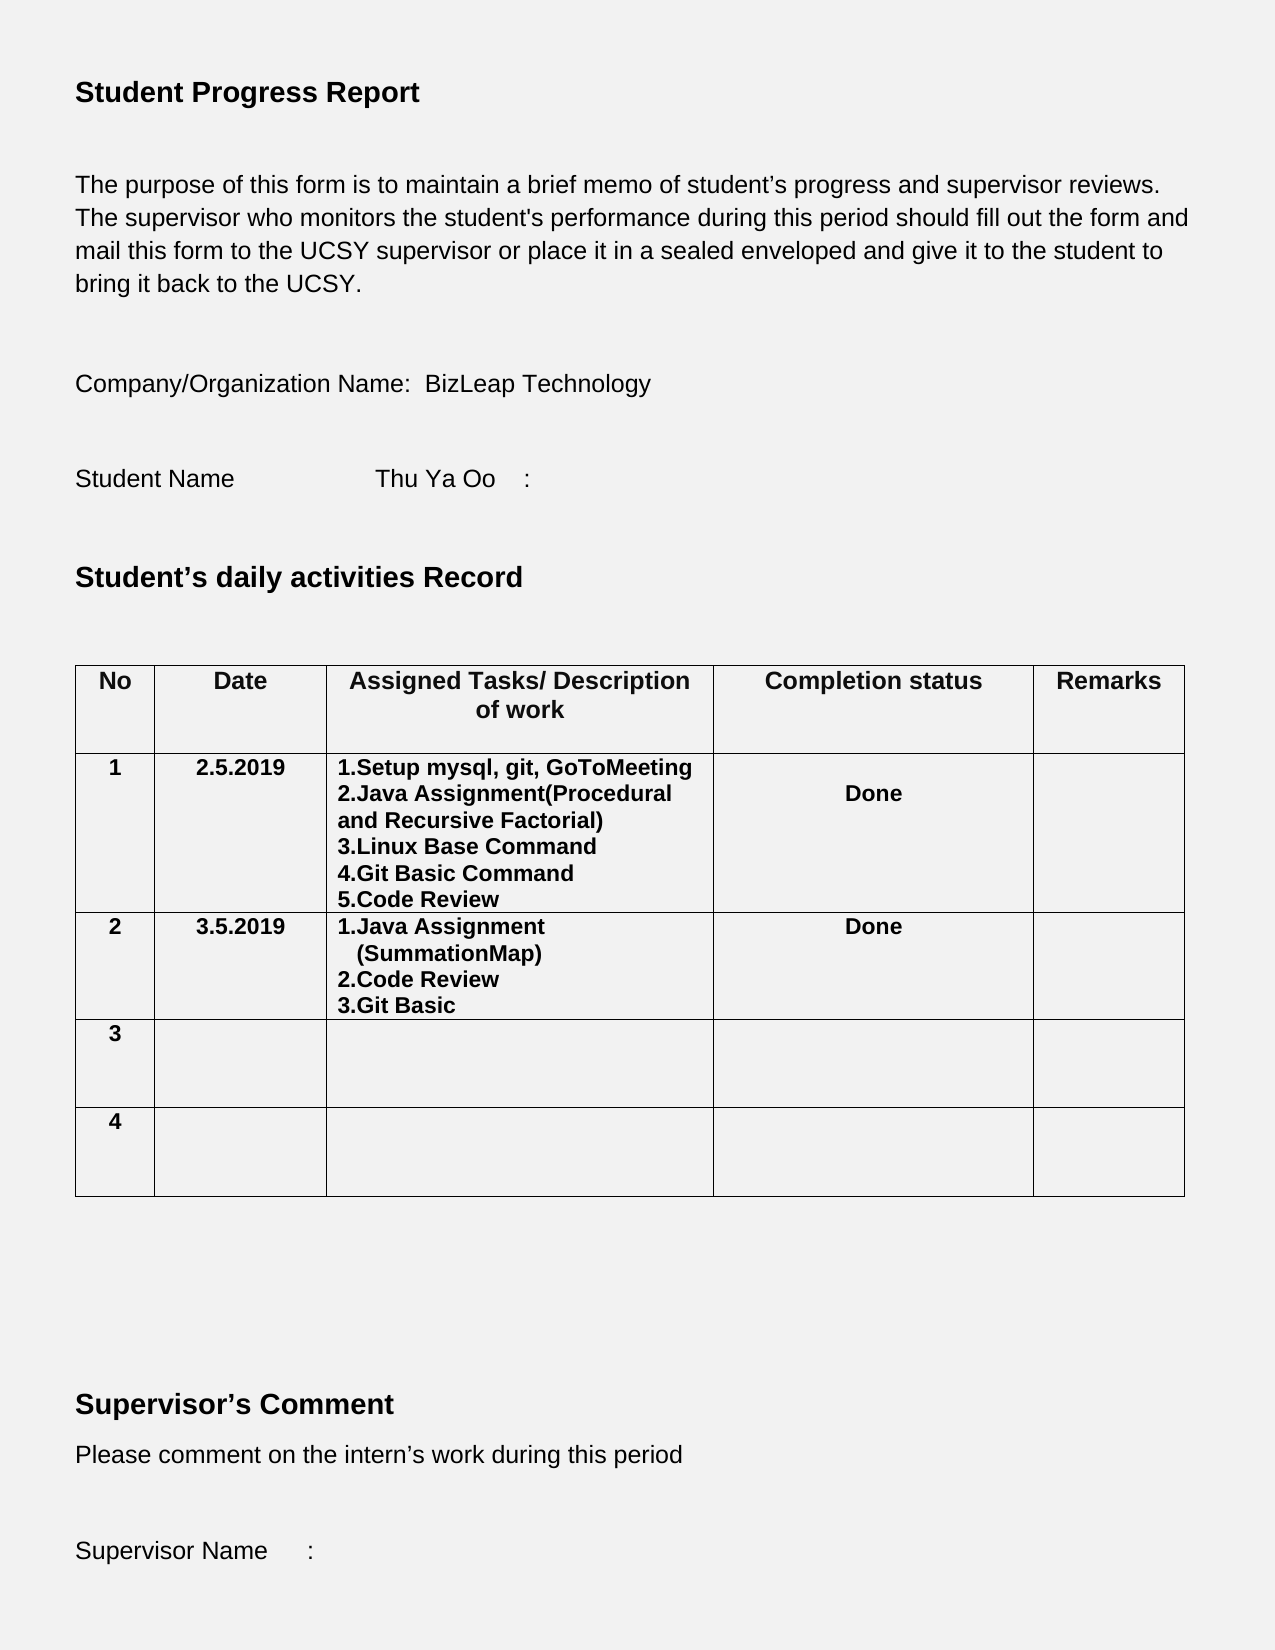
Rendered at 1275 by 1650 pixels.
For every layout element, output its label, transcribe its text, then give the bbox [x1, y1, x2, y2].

table_cell 1.Java Assignment (SummationMap) 2.Code Review 3.Git Basic [327, 913, 713, 1019]
text Supervisor’s Comment [75, 1387, 1200, 1421]
table_cell [714, 1108, 1033, 1196]
table_cell [155, 1020, 326, 1107]
text Student Name Thu Ya Oo : [75, 464, 1200, 493]
table_header Date [155, 666, 326, 753]
table_header Assigned Tasks/ Description of work [327, 666, 713, 753]
table_cell [155, 1108, 326, 1196]
table_cell 3.5.2019 [155, 913, 326, 1019]
table_header No [76, 666, 154, 753]
text The purpose of this form is to maintain a brief memo of student’s progress and supervisor reviews. The supervisor who monitors the student's performance during this period should fill out the form and mail this form to the UCSY supervisor or place it in a sealed enveloped and give it to the student to bring it back to the UCSY. [75, 170, 1200, 298]
table_cell [327, 1108, 713, 1196]
table_cell [1034, 754, 1184, 912]
table_cell [714, 1020, 1033, 1107]
table_cell 4 [76, 1108, 154, 1196]
table_header Completion status [714, 666, 1033, 753]
table_cell 3 [76, 1020, 154, 1107]
text Student’s daily activities Record [75, 559, 1200, 593]
table_cell [1034, 913, 1184, 1019]
table_cell [1034, 1108, 1184, 1196]
text Company/Organization Name: BizLeap Technology [75, 369, 1200, 397]
table_cell Done [714, 913, 1033, 1019]
table_cell 2.5.2019 [155, 754, 326, 912]
text Student Progress Report [75, 75, 1200, 108]
table_header Remarks [1034, 666, 1184, 753]
table_cell 1 [76, 754, 154, 912]
table_cell 2 [76, 913, 154, 1019]
text Please comment on the intern’s work during this period [75, 1440, 1200, 1469]
table_cell 1.Setup mysql, git, GoToMeeting 2.Java Assignment(Procedural and Recursive Factorial) 3.Linux Base Command 4.Git Basic Command 5.Code Review [327, 754, 713, 912]
table_cell [327, 1020, 713, 1107]
text Supervisor Name : [75, 1536, 1200, 1564]
table_cell Done [714, 754, 1033, 912]
table_cell [1034, 1020, 1184, 1107]
